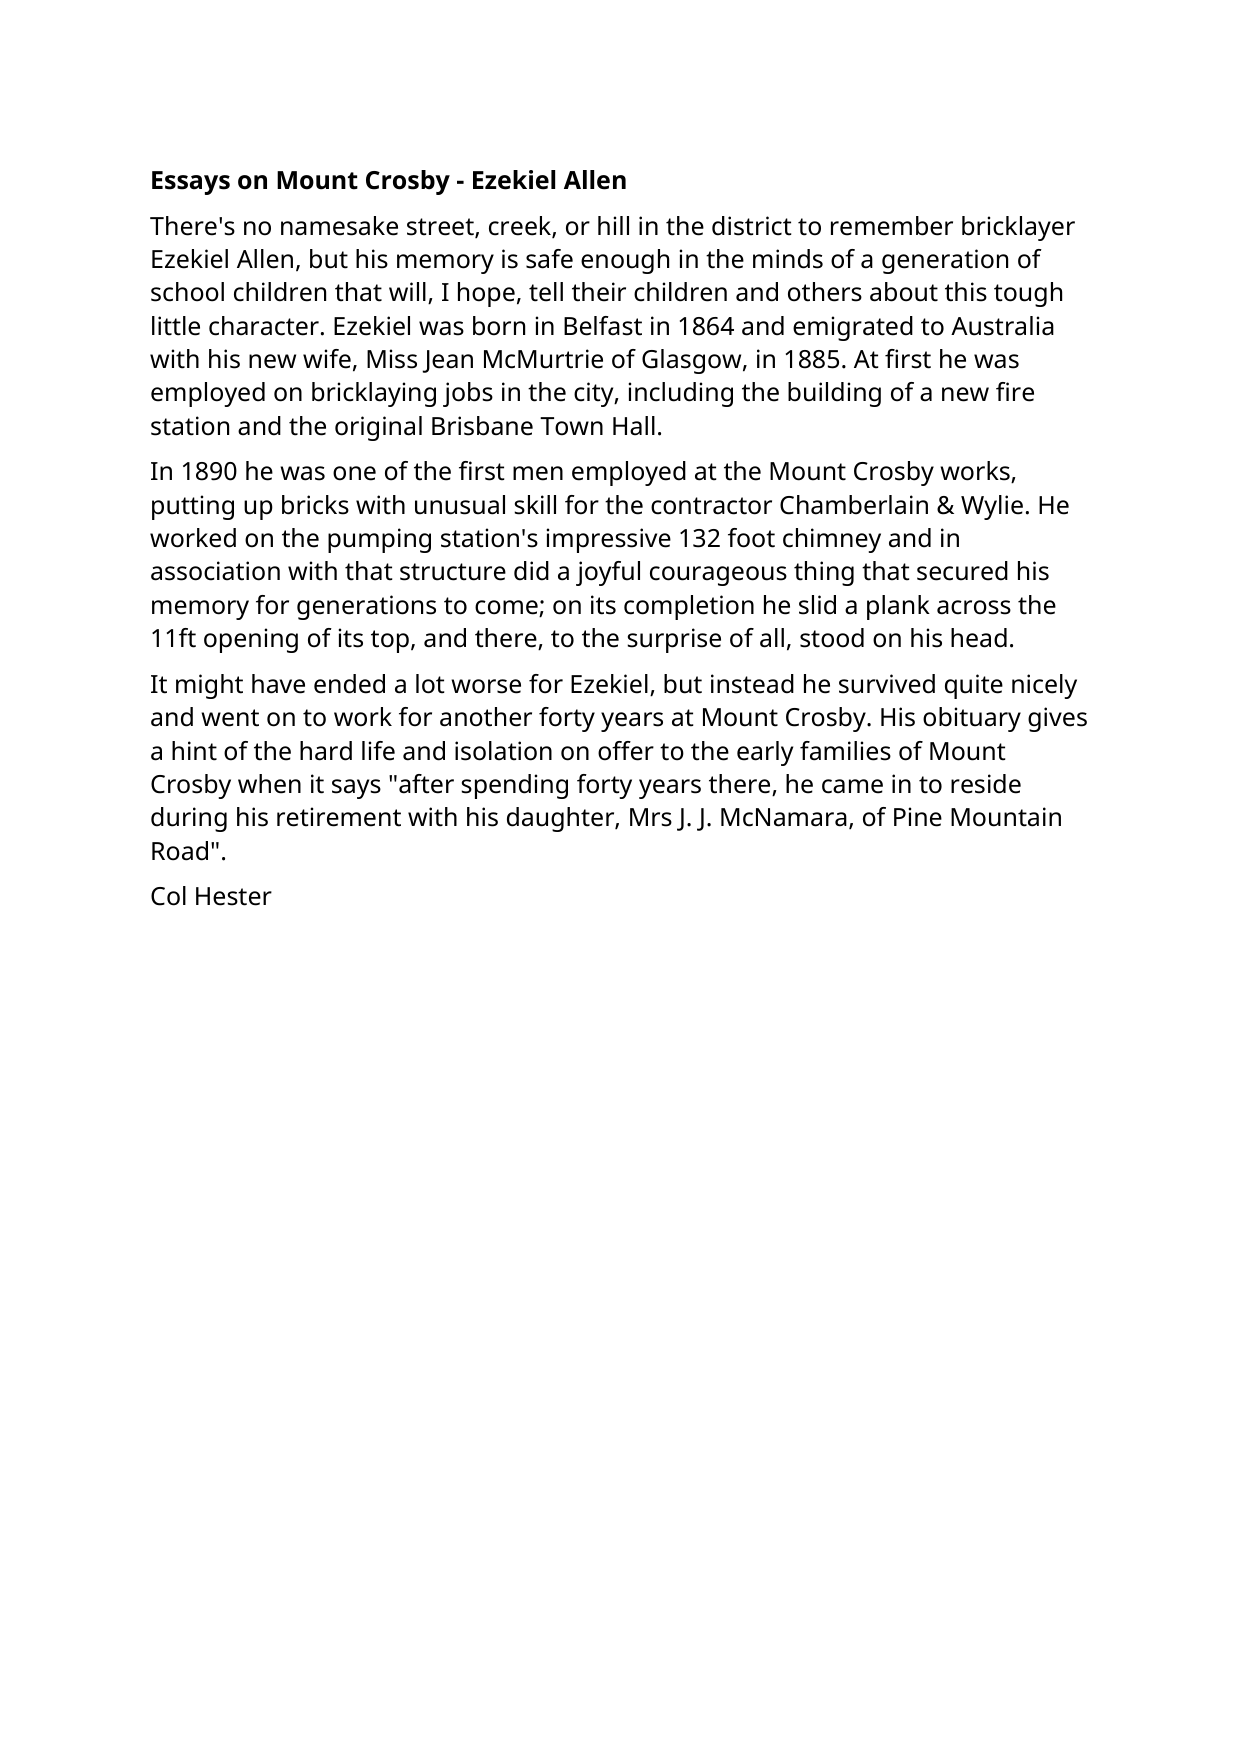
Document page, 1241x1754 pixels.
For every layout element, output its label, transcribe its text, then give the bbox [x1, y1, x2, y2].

text Essays on Mount Crosby - Ezekiel Allen [150, 162, 1090, 196]
text It might have ended a lot worse for Ezekiel, but instead he survived quite nicely and went on to work for another forty years at Mount Crosby. His obituary gives a hint of the hard life and isolation on offer to the early families of Mount Crosby when it says "after spending forty years there, he came in to reside during his retirement with his daughter, Mrs J. J. McNamara, of Pine Mountain Road". [150, 667, 1090, 867]
text Col Hester [150, 879, 1090, 912]
text There's no namesake street, creek, or hill in the district to remember bricklayer Ezekiel Allen, but his memory is safe enough in the minds of a generation of school children that will, I hope, tell their children and others about this tough little character. Ezekiel was born in Belfast in 1864 and emigrated to Australia with his new wife, Miss Jean McMurtrie of Glasgow, in 1885. At first he was employed on bricklaying jobs in the city, including the building of a new fire station and the original Brisbane Town Hall. [150, 208, 1090, 442]
text In 1890 he was one of the first men employed at the Mount Crosby works, putting up bricks with unusual skill for the contractor Chamberlain & Wylie. He worked on the pumping station's impressive 132 foot chimney and in association with that structure did a joyful courageous thing that secured his memory for generations to come; on its completion he slid a plank across the 11ft opening of its top, and there, to the surprise of all, stood on his head. [150, 454, 1090, 654]
